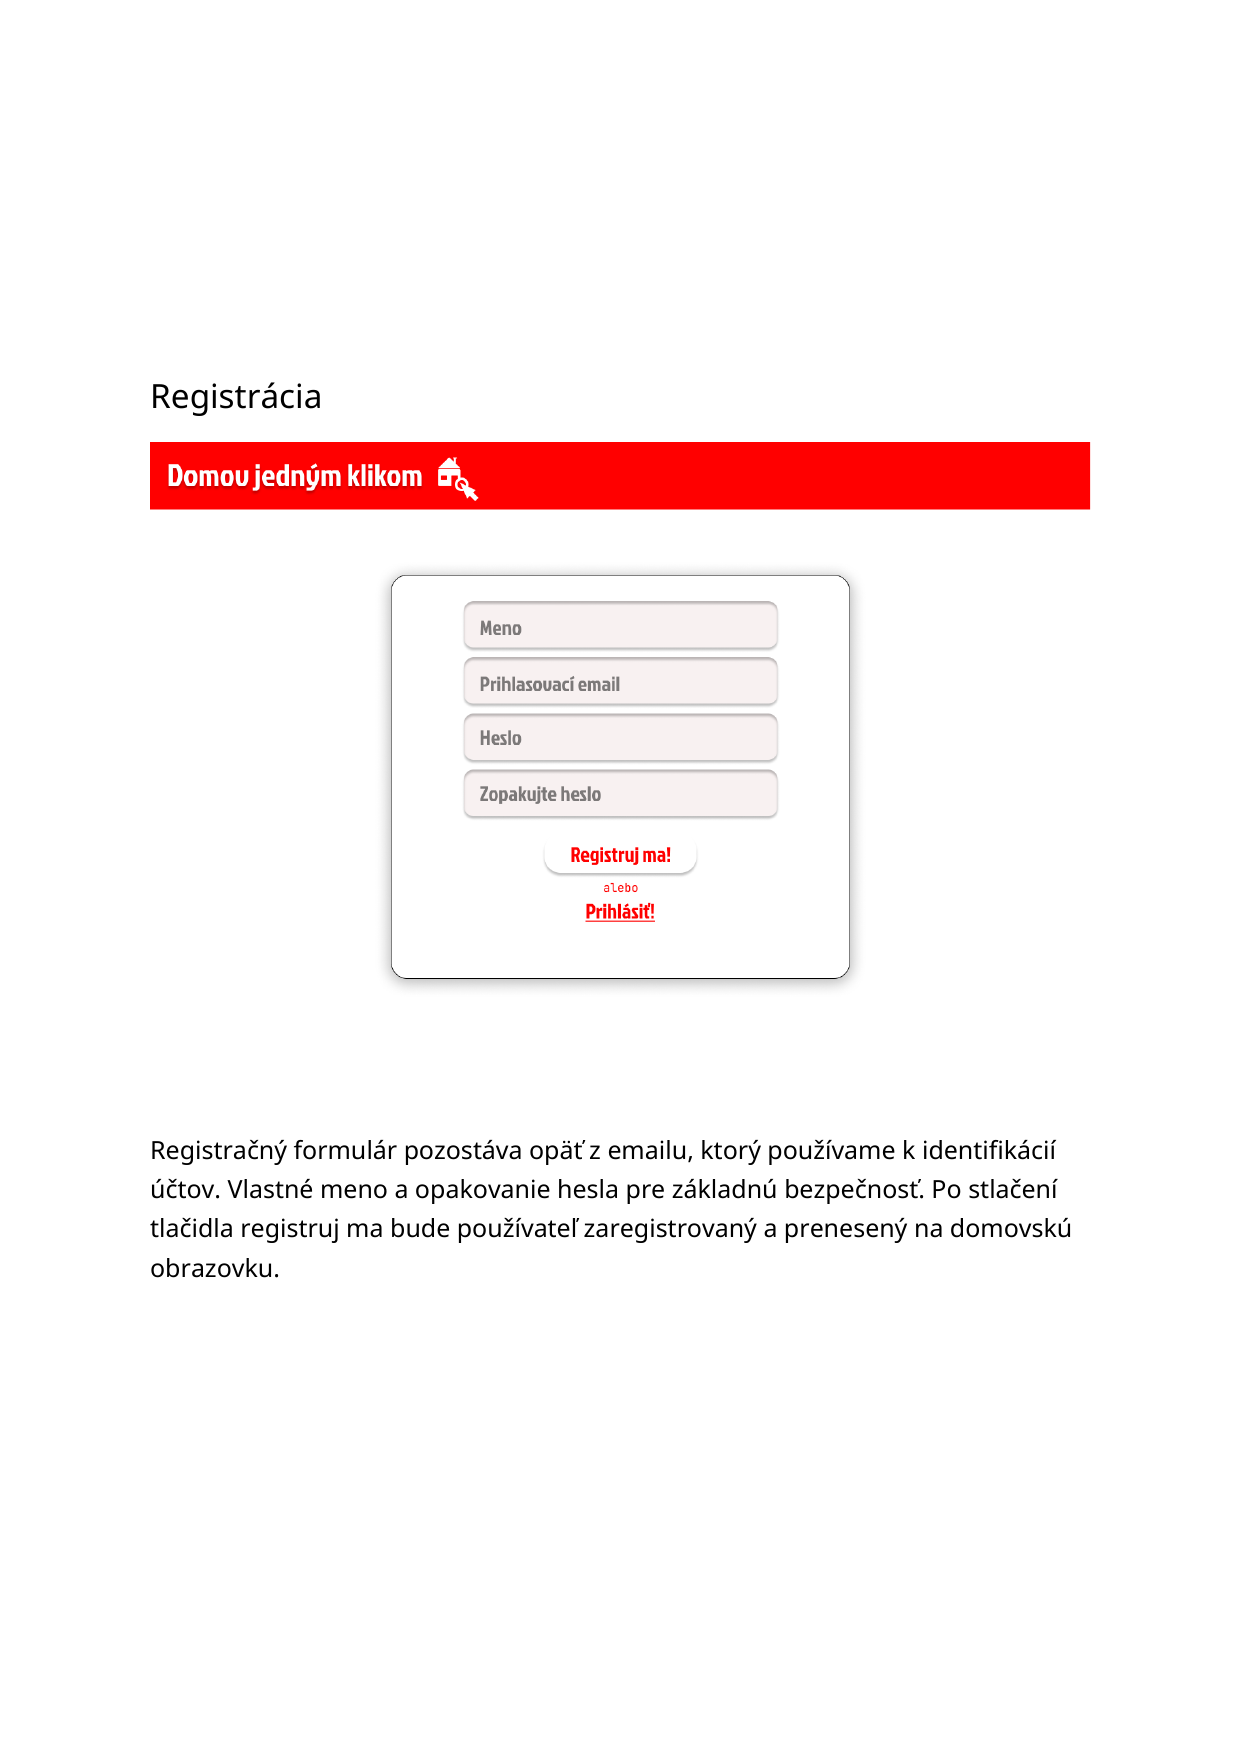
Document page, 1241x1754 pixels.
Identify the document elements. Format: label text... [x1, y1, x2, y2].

text Registrácia [150, 373, 1090, 419]
text Registračný formulár pozostáva opäť z emailu, ktorý používame k identifikácií účtov. Vlastné meno a opakovanie hesla pre základnú bezpečnosť. Po stlačení tlačidla registruj ma bude používateľ zaregistrovaný a prenesený na domovskú obrazovku. [150, 1133, 1090, 1284]
picture [150, 442, 1091, 1111]
